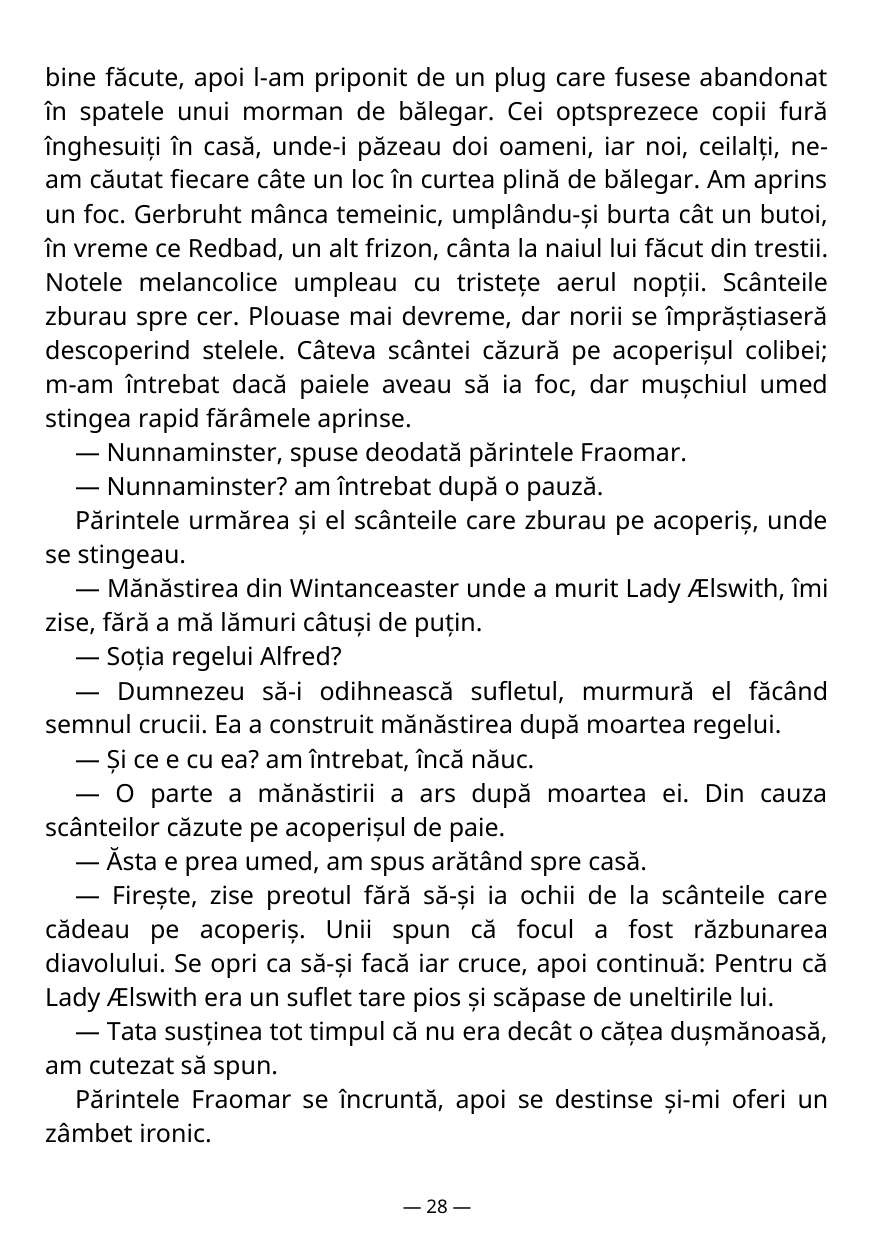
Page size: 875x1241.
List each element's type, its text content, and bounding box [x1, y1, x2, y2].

text — Ăsta e prea umed, am spus arătând spre casă. [45, 843, 829, 877]
text — Fireşte, zise preotul fără să-şi ia ochii de la scânteile care cădeau pe acoperiş. Unii spun că focul a fost răzbunarea diavolului. Se opri ca să-şi facă iar cruce, apoi continuă: Pentru că Lady Ælswith era un suflet tare pios şi scăpase de uneltirile lui. [45, 877, 829, 1014]
text — Dumnezeu să-i odihnească sufletul, murmură el făcând semnul crucii. Ea a construit mănăstirea după moartea regelui. [45, 673, 829, 741]
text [45, 60, 829, 435]
text Părintele Fraomar se încruntă, apoi se destinse şi-mi oferi un zâmbet ironic. [45, 1082, 829, 1150]
text — Tata susţinea tot timpul că nu era decât o căţea duşmănoasă, am cutezat să spun. [45, 1014, 829, 1082]
text — O parte a mănăstirii a ars după moartea ei. Din cauza scânteilor căzute pe acoperişul de paie. [45, 775, 829, 843]
text — Mănăstirea din Wintanceaster unde a murit Lady Ælswith, îmi zise, fără a mă lămuri câtuşi de puţin. [45, 571, 829, 639]
text — Soţia regelui Alfred? [45, 639, 829, 673]
text — Nunnaminster? am întrebat după o pauză. [45, 469, 829, 503]
text Părintele urmărea şi el scânteile care zburau pe acoperiş, unde se stingeau. [45, 503, 829, 571]
text — Nunnaminster, spuse deodată părintele Fraomar. [45, 435, 829, 469]
text — Şi ce e cu ea? am întrebat, încă năuc. [45, 741, 829, 775]
